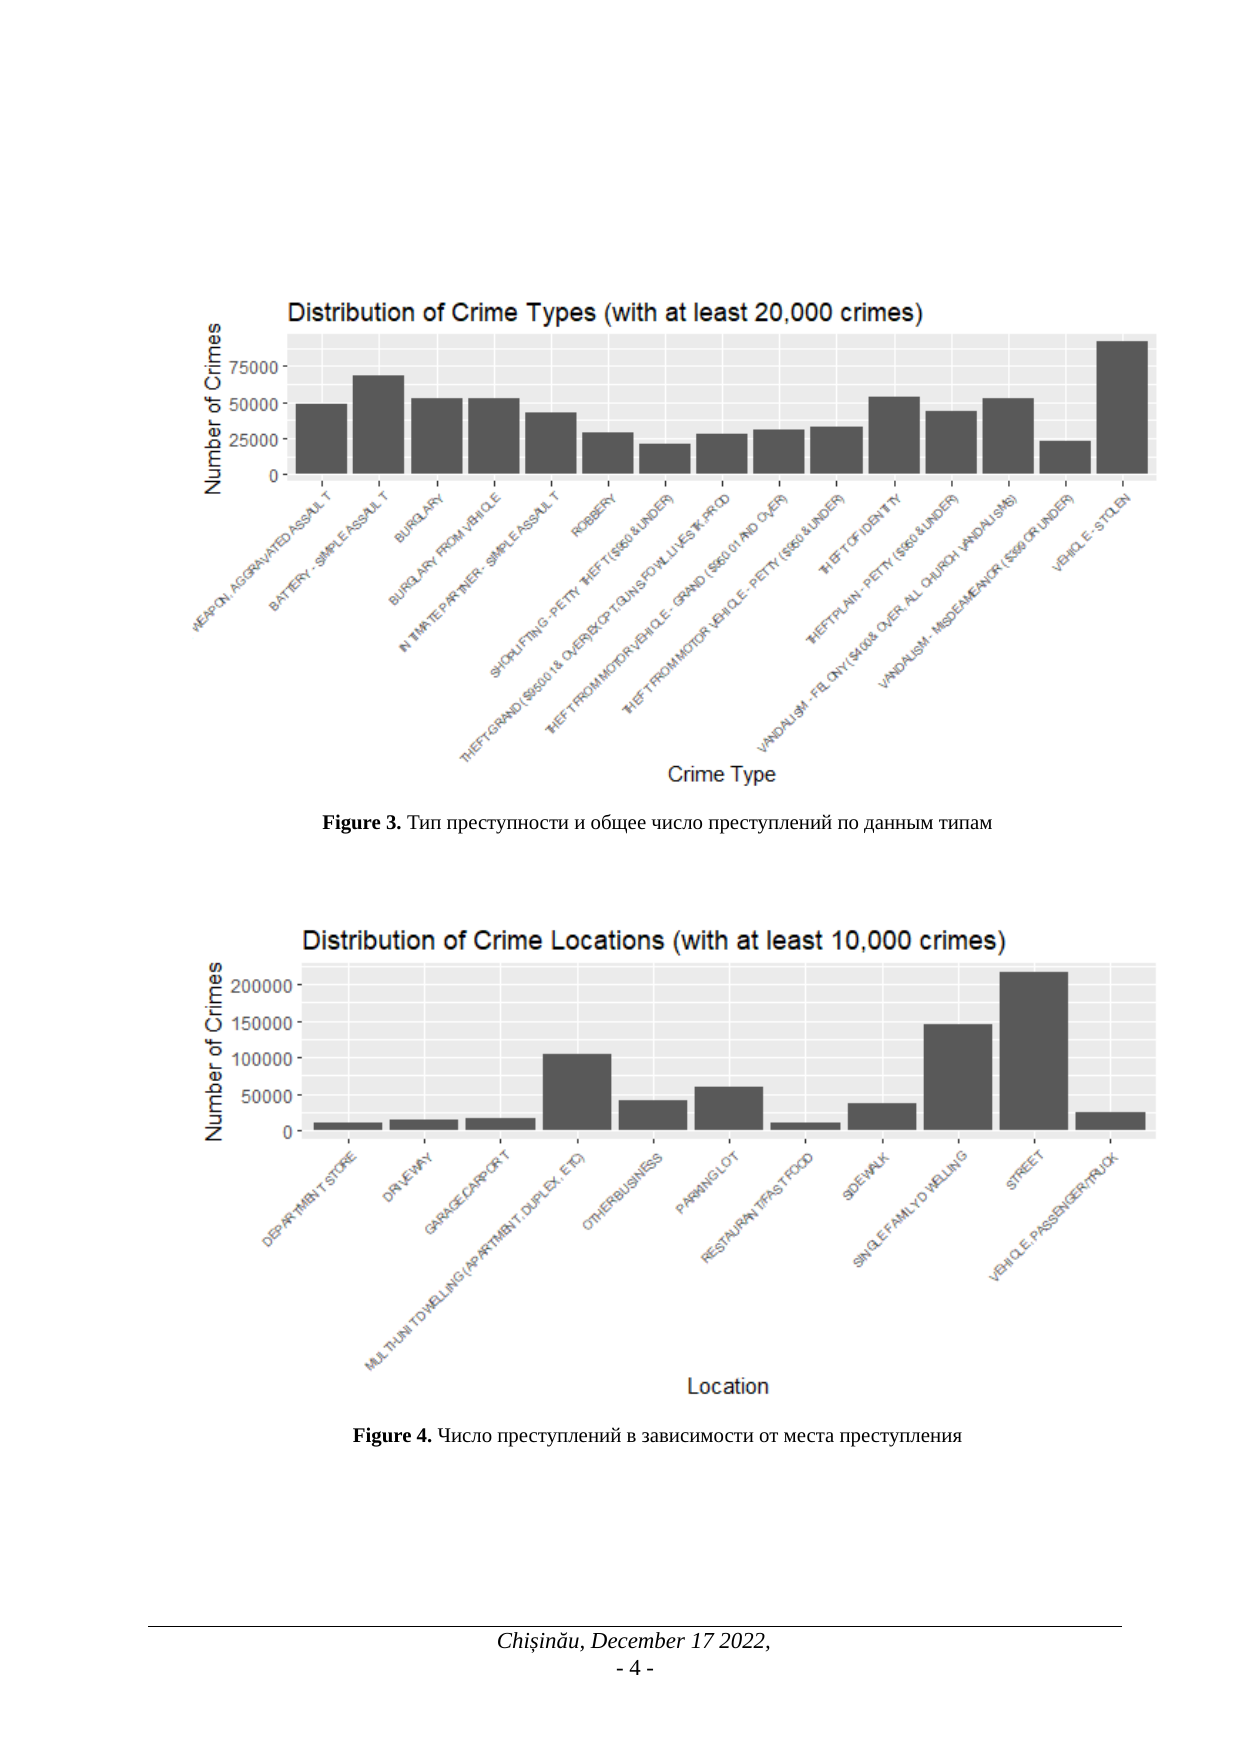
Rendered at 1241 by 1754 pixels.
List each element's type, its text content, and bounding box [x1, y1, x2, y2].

picture [192, 290, 1168, 796]
text Figure 3. Тип преступности и общее число преступлений по данным типам [193, 810, 1122, 834]
text Figure 4. Число преступлений в зависимости от места преступления [193, 1423, 1122, 1447]
picture [192, 918, 1168, 1409]
